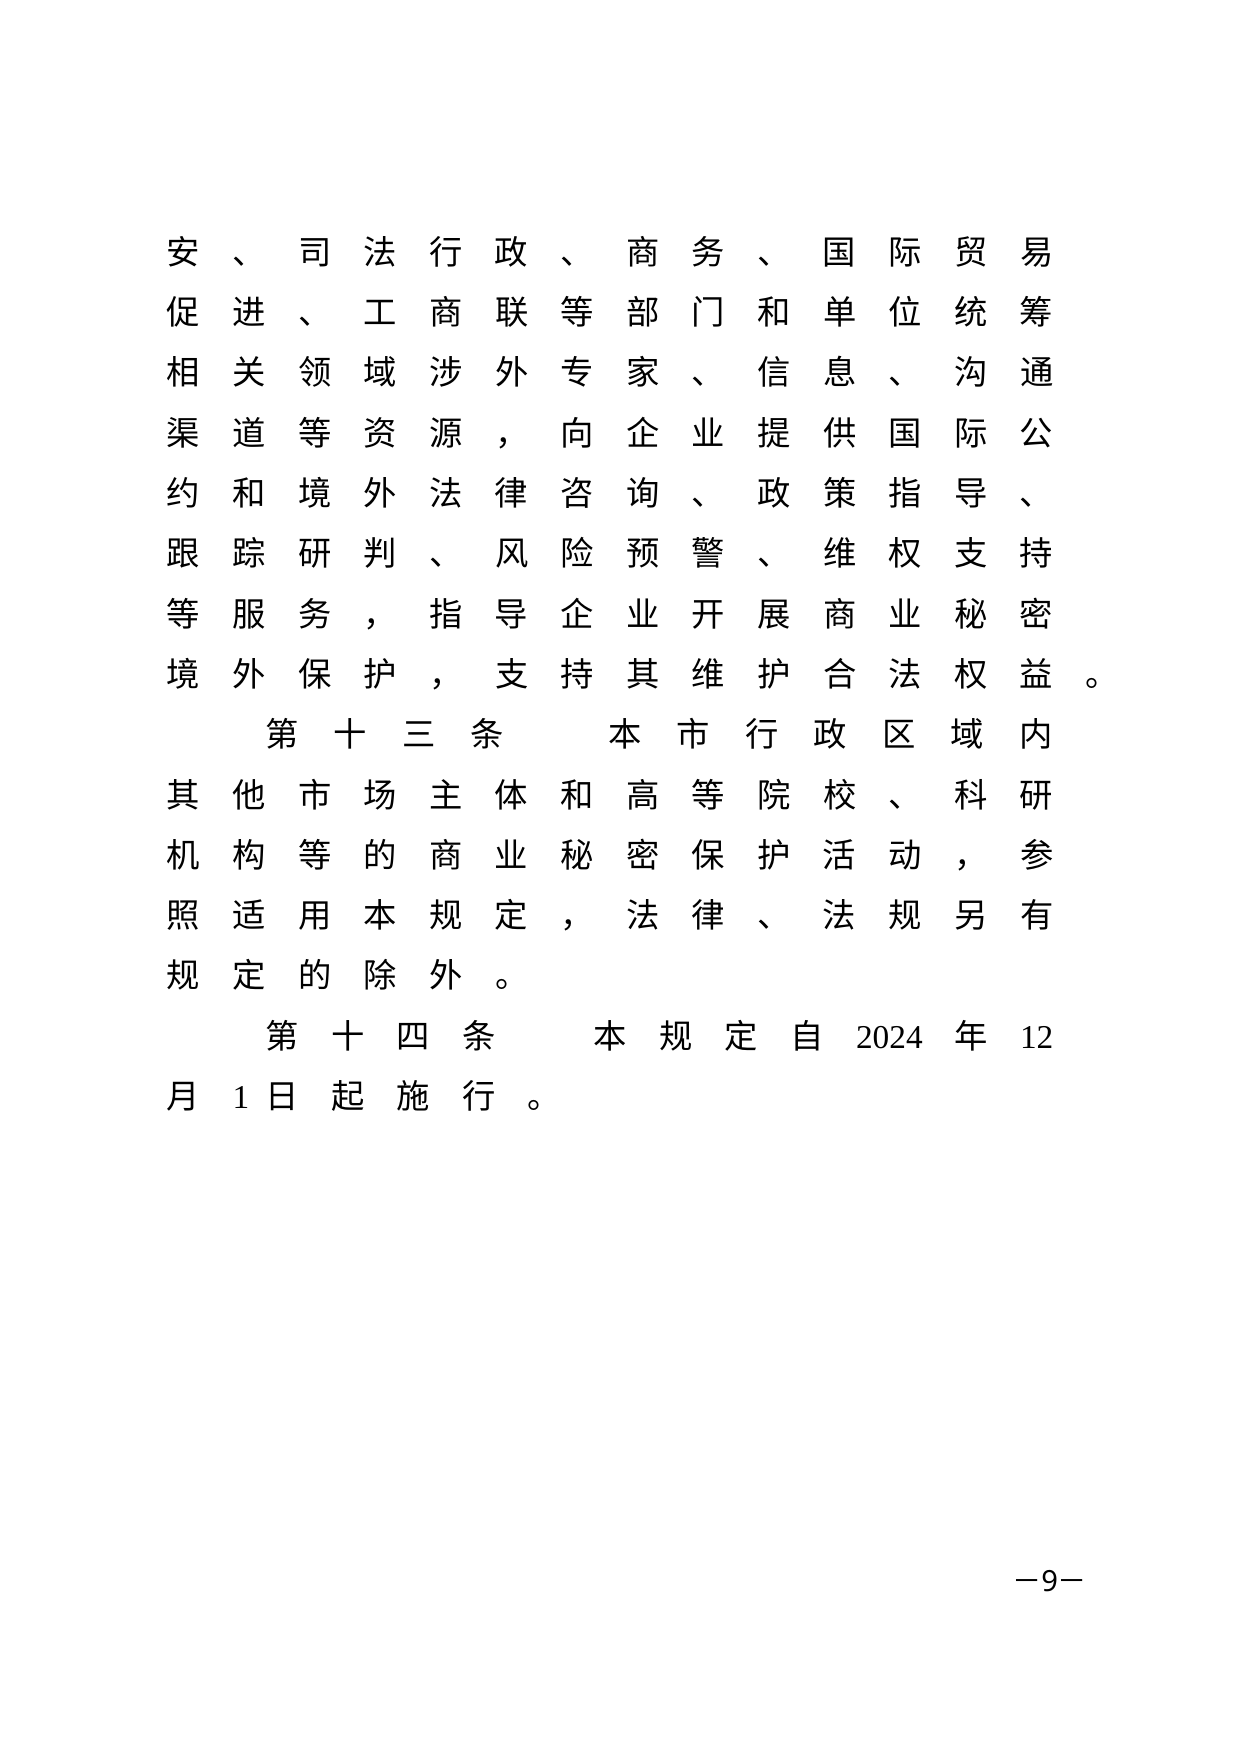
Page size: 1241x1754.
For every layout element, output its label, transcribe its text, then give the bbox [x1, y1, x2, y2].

text 第十二条 市场监督管理部门会同经济和信息化、科技、公安、司法行政、商务、国际贸易促进、工商联等部门和单位统筹相关领域涉外专家、信息、沟通渠道等资源，向企业提供国际公约和境外法律咨询、政策指导、跟踪研判、风险预警、维权支持等服务，指导企业开展商业秘密境外保护，支持其维护合法权益。 [167, 219, 1085, 702]
text 第十四条 本规定自2024年12月1日起施行。 [167, 1003, 1085, 1124]
text 第十三条 本市行政区域内其他市场主体和高等院校、科研机构等的商业秘密保护活动，参照适用本规定，法律、法规另有规定的除外。 [167, 702, 1085, 1003]
